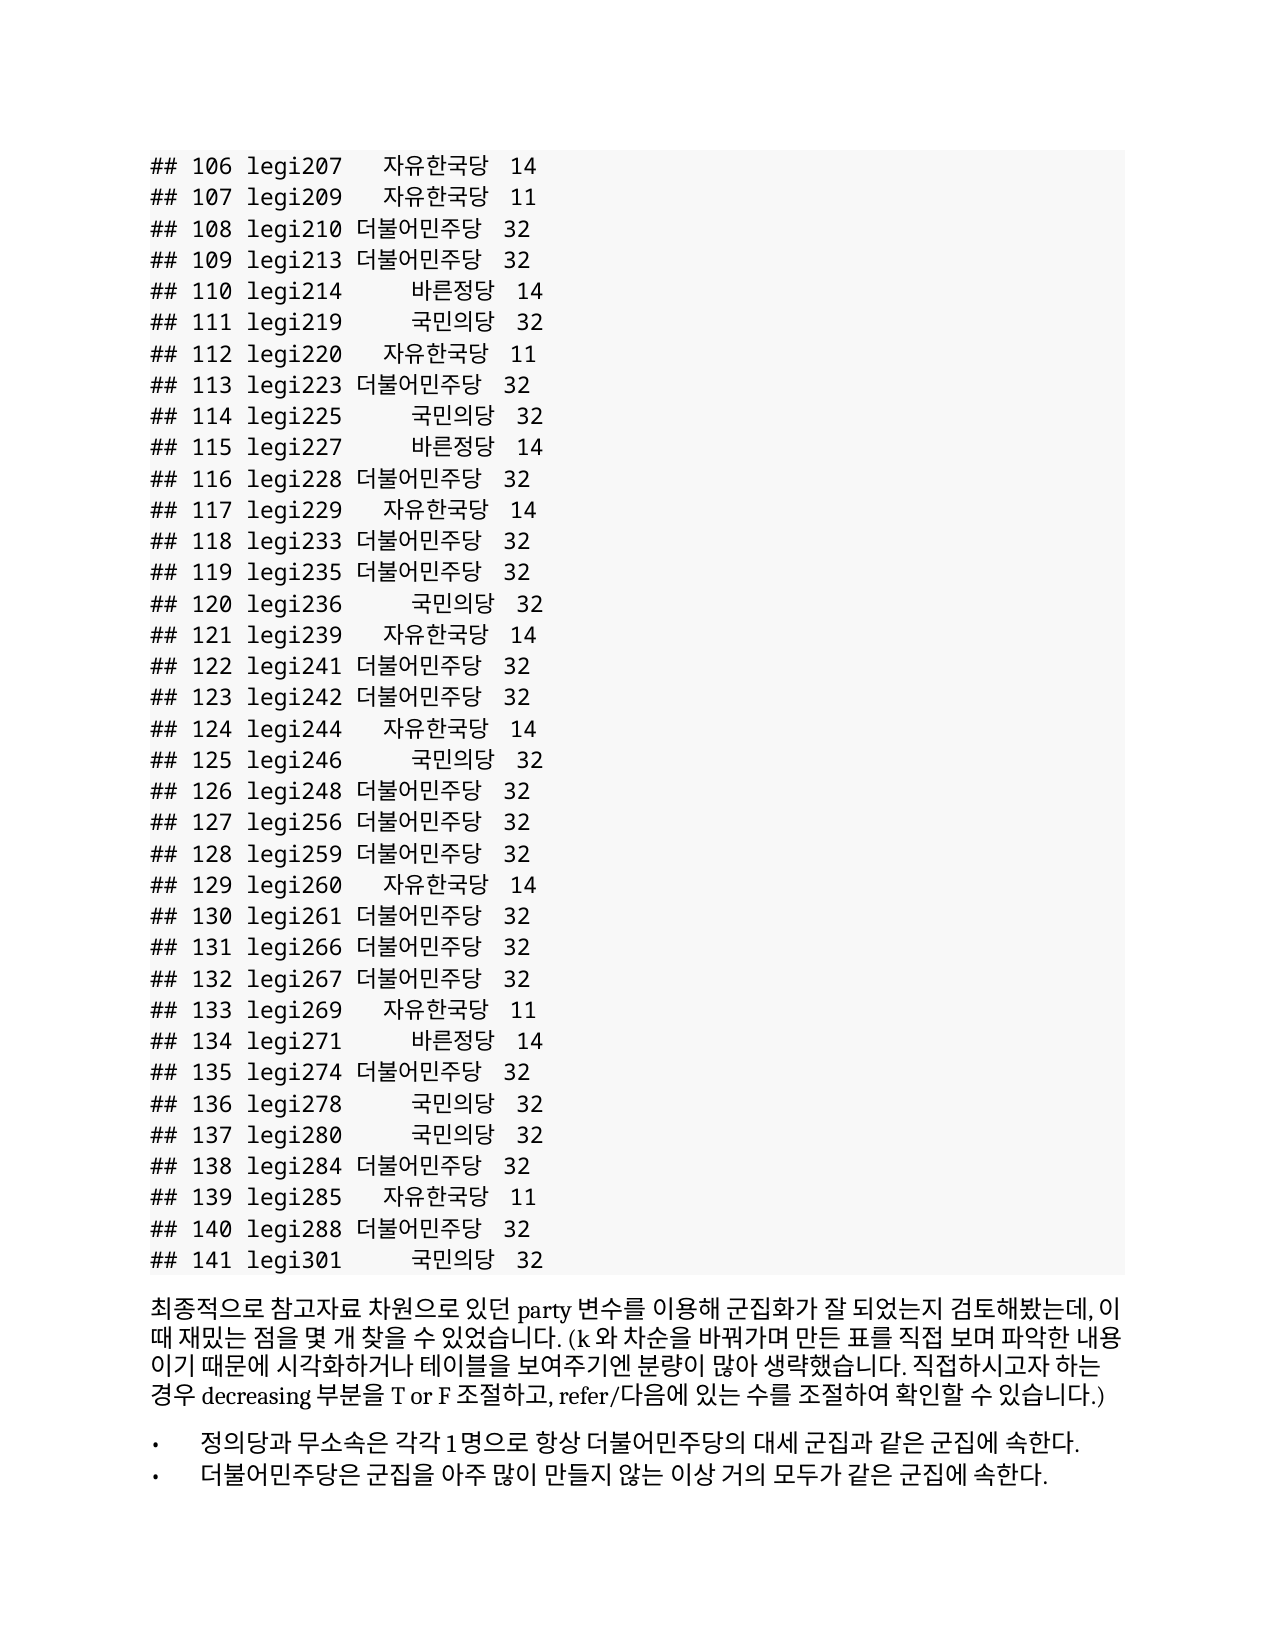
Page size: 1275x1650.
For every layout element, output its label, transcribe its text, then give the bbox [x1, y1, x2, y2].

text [150, 150, 1125, 1275]
list 더불어민주당은 군집을 아주 많이 만들지 않는 이상 거의 모두가 같은 군집에 속한다. [150, 1462, 1125, 1491]
list 정의당과 무소속은 각각 1명으로 항상 더불어민주당의 대세 군집과 같은 군집에 속한다. [150, 1429, 1125, 1458]
text 최종적으로 참고자료 차원으로 있던 party 변수를 이용해 군집화가 잘 되었는지 검토해봤는데, 이 때 재밌는 점을 몇 개 찾을 수 있었습니다. (k와 차순을 바꿔가며 만든 표를 직접 보며 파악한 내용이기 때문에 시각화하거나 테이블을 보여주기엔 분량이 많아 생략했습니다. 직접하시고자 하는 경우 decreasing 부분을 T or F 조절하고, refer/다음에 있는 수를 조절하여 확인할 수 있습니다.) [150, 1296, 1125, 1411]
